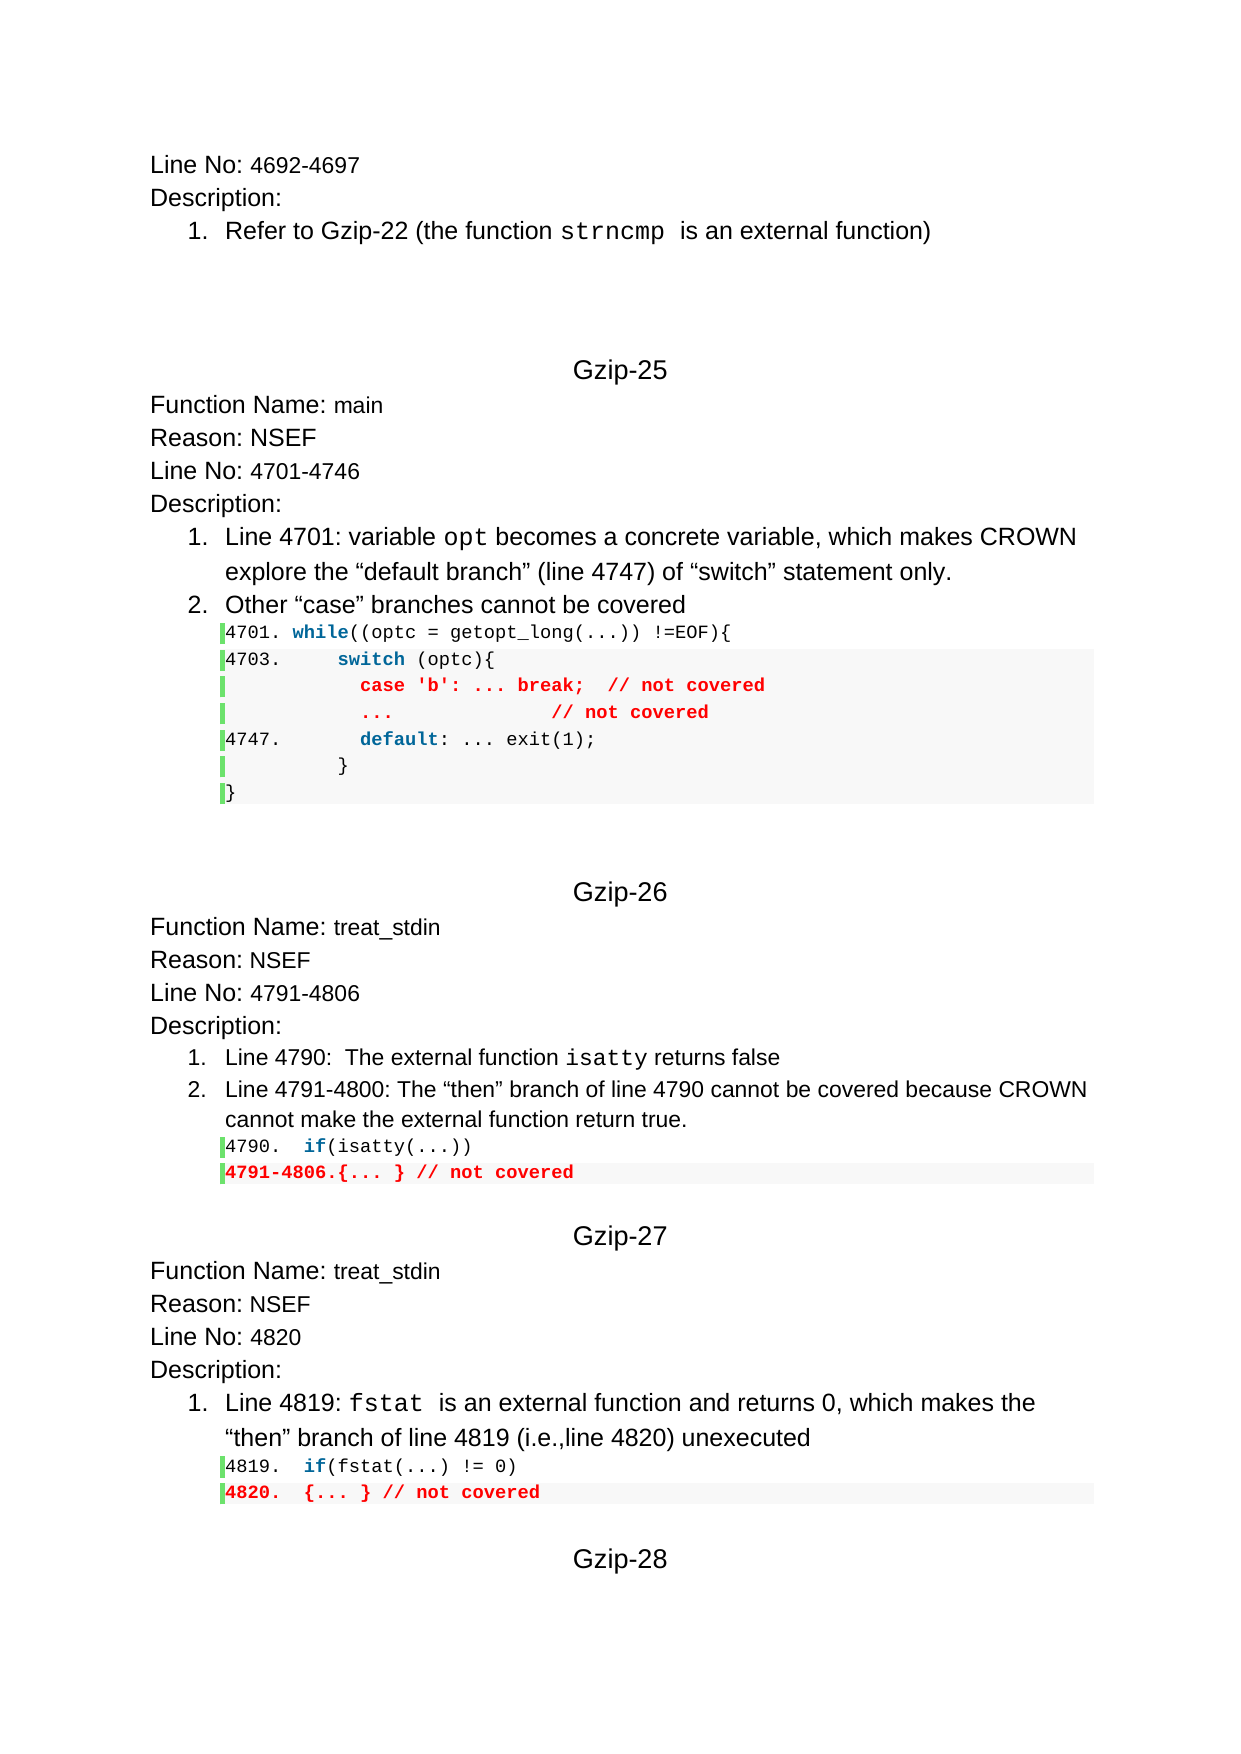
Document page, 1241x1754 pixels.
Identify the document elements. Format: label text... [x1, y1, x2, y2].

text Gzip-27 [150, 1220, 1090, 1251]
text Function Name: treat_stdin [150, 1256, 1090, 1285]
list Line 4701: variable opt becomes a concrete variable, which makes CROWN explore the “default branch” (line 4747) of “switch” statement only. [187, 522, 1090, 586]
text } [225, 756, 1094, 777]
list Line 4819: fstat is an external function and returns 0, which makes the “then” branch of line 4819 (i.e.,line 4820) unexecuted [187, 1388, 1090, 1452]
text 4703. switch (optc){ [220, 649, 1094, 671]
text 4701. while((optc = getopt_long(...)) !=EOF){ [225, 623, 1094, 644]
text Description: [150, 183, 1090, 212]
text 4791-4806.{... } // not covered [225, 1163, 1094, 1184]
text Gzip-28 [150, 1543, 1090, 1574]
text Gzip-26 [150, 876, 1090, 907]
text 4819. if(fstat(...) != 0) [225, 1456, 1094, 1478]
text Description: [150, 1355, 1090, 1384]
text Line No: 4791-4806 [150, 978, 1090, 1006]
list Line 4790: The external function isatty returns false [187, 1044, 1090, 1072]
text Reason: NSEF [150, 423, 1090, 451]
text case 'b': ... break; // not covered [225, 676, 1094, 697]
text Line No: 4820 [150, 1322, 1090, 1351]
list Refer to Gzip-22 (the function strncmp is an external function) [187, 216, 1090, 247]
list Other “case” branches cannot be covered [187, 590, 1090, 619]
text Line No: 4701-4746 [150, 456, 1090, 484]
list Line 4791-4800: The “then” branch of line 4790 cannot be covered because CROWN cannot make the external function return true. [187, 1076, 1090, 1133]
text 4820. {... } // not covered [225, 1483, 1094, 1504]
text 4790. if(isatty(...)) [225, 1137, 1094, 1158]
text Description: [150, 1011, 1090, 1039]
text Function Name: main [150, 389, 1090, 418]
text } [225, 783, 1094, 804]
text Gzip-25 [150, 354, 1090, 385]
text Description: [150, 489, 1090, 517]
text 4747. default: ... exit(1); [220, 729, 1094, 751]
text Line No: 4692-4697 [150, 150, 1090, 179]
text Reason: NSEF [150, 944, 1090, 973]
text Function Name: treat_stdin [150, 912, 1090, 940]
text ... // not covered [225, 703, 1094, 724]
text Reason: NSEF [150, 1289, 1090, 1318]
